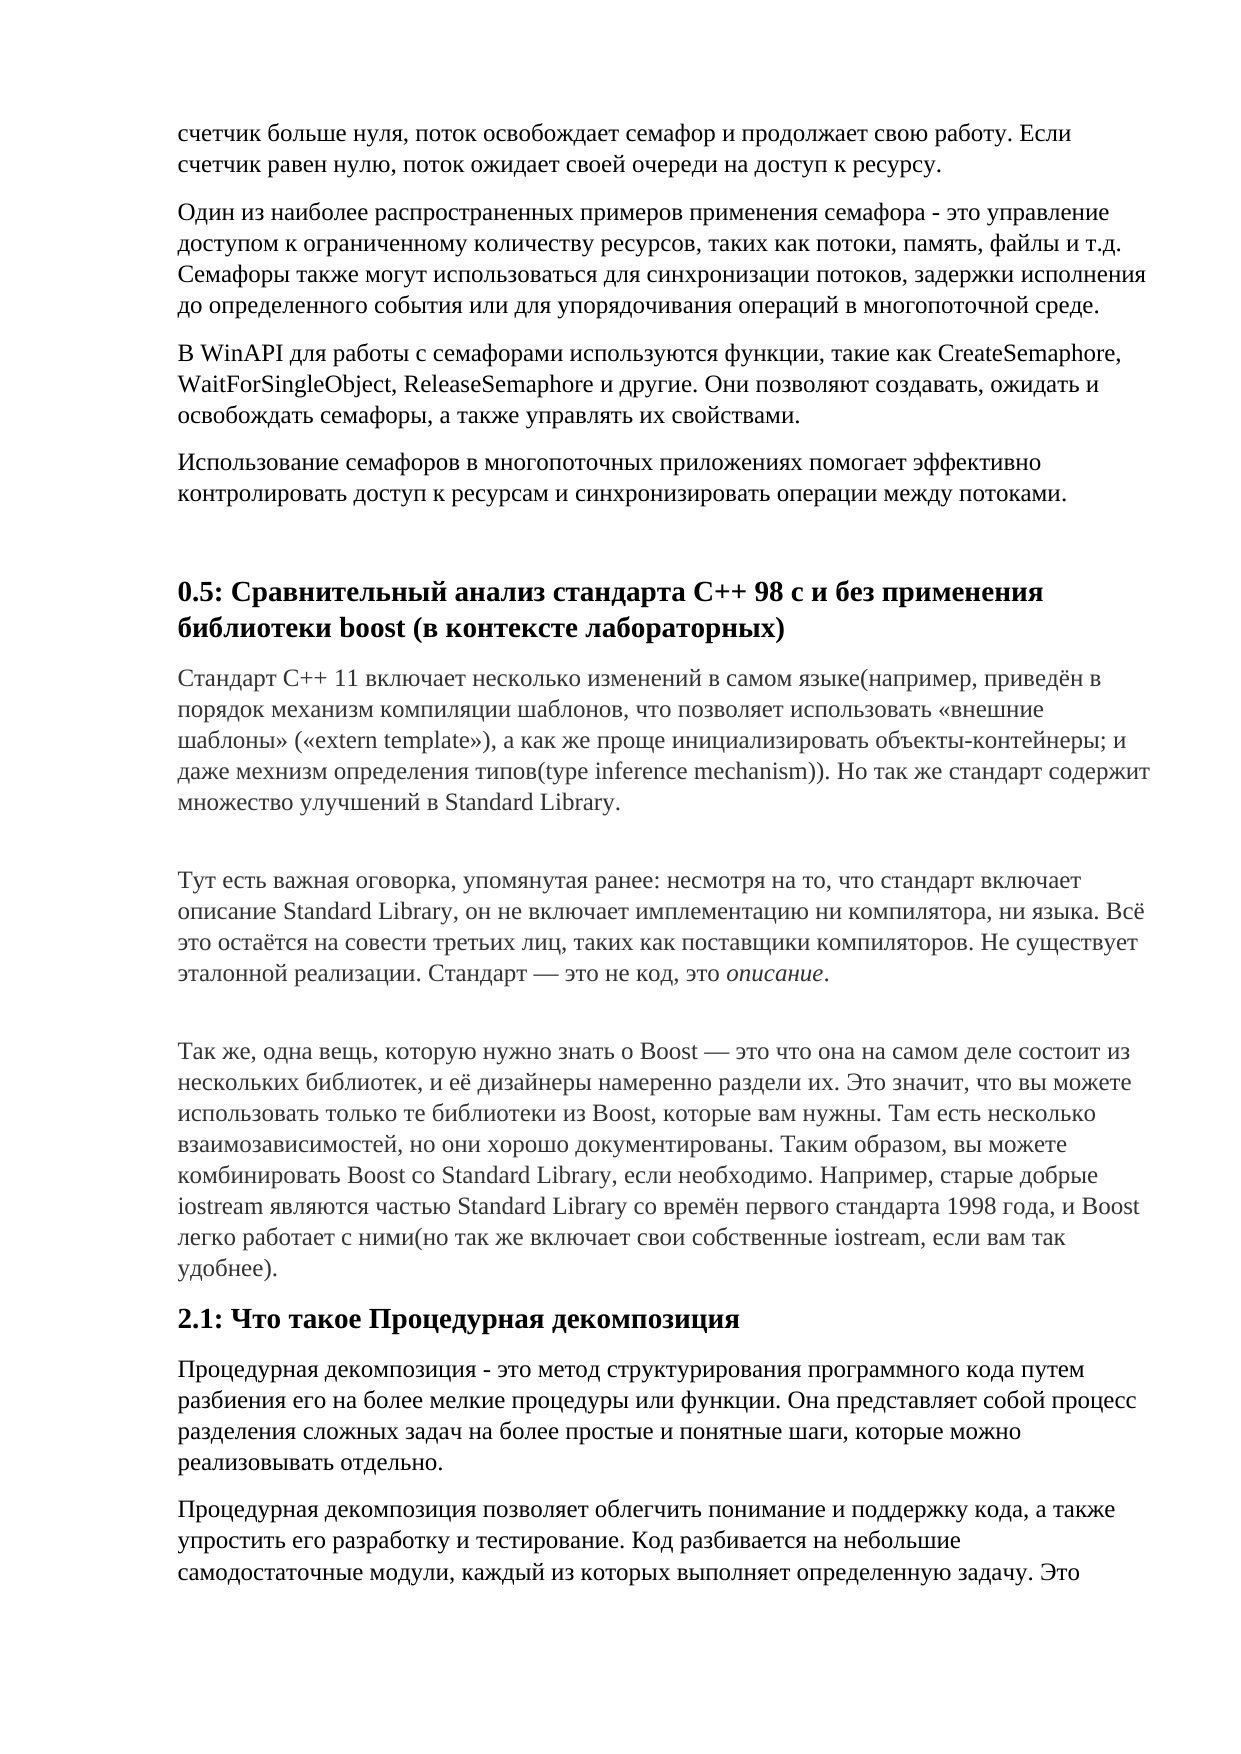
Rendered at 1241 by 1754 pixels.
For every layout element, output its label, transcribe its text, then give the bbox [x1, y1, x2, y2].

text Тут есть важная оговорка, упомянутая ранее: несмотря на то, что стандарт включает описание Standard Library, он не включает имплементацию ни компилятора, ни языка. Всё это остаётся на совести третьих лиц, таких как поставщики компиляторов. Не существует эталонной реализации. Стандарт — это не код, это описание. [177, 865, 1152, 1017]
text Использование семафоров в многопоточных приложениях помогает эффективно контролировать доступ к ресурсам и синхронизировать операции между потоками. [177, 447, 1152, 507]
text Стандарт C++ 11 включает несколько изменений в самом языке(например, приведён в порядок механизм компиляции шаблонов, что позволяет использовать «внешние шаблоны» («extern template»), а как же проще инициализировать объекты-контейнеры; и даже мехнизм определения типов(type inference mechanism)). Но так же стандарт содержит множество улучшений в Standard Library. [177, 663, 1152, 846]
text Один из наиболее распространенных примеров применения семафора - это управление доступом к ограниченному количеству ресурсов, таких как потоки, память, файлы и т.д. Семафоры также могут использоваться для синхронизации потоков, задержки исполнения до определенного события или для упорядочивания операций в многопоточной среде. [177, 197, 1152, 319]
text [177, 118, 1152, 178]
text 2.1: Что такое Процедурная декомпозиция [177, 1301, 1152, 1334]
text В WinAPI для работы с семафорами используются функции, такие как CreateSemaphore, WaitForSingleObject, ReleaseSemaphore и другие. Они позволяют создавать, ожидать и освобождать семафоры, а также управлять их свойствами. [177, 338, 1152, 428]
text Так же, одна вещь, которую нужно знать о Boost — это что она на самом деле состоит из нескольких библиотек, и её дизайнеры намеренно раздели их. Это значит, что вы можете использовать только те библиотеки из Boost, которые вам нужны. Там есть несколько взаимозависимостей, но они хорошо документированы. Таким образом, вы можете комбинировать Boost со Standard Library, если необходимо. Например, старые добрые iostream являются частью Standard Library со времён первого стандарта 1998 года, и Boost легко работает с ними(но так же включает свои собственные iostream, если вам так удобнее). [177, 1036, 1152, 1282]
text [177, 1494, 1152, 1585]
text 0.5: Сравнительный анализ стандарта C++ 98 с и без применения библиотеки boost (в контексте лабораторных) [177, 574, 1152, 644]
text Процедурная декомпозиция - это метод структурирования программного кода путем разбиения его на более мелкие процедуры или функции. Она представляет собой процесс разделения сложных задач на более простые и понятные шаги, которые можно реализовывать отдельно. [177, 1354, 1152, 1476]
